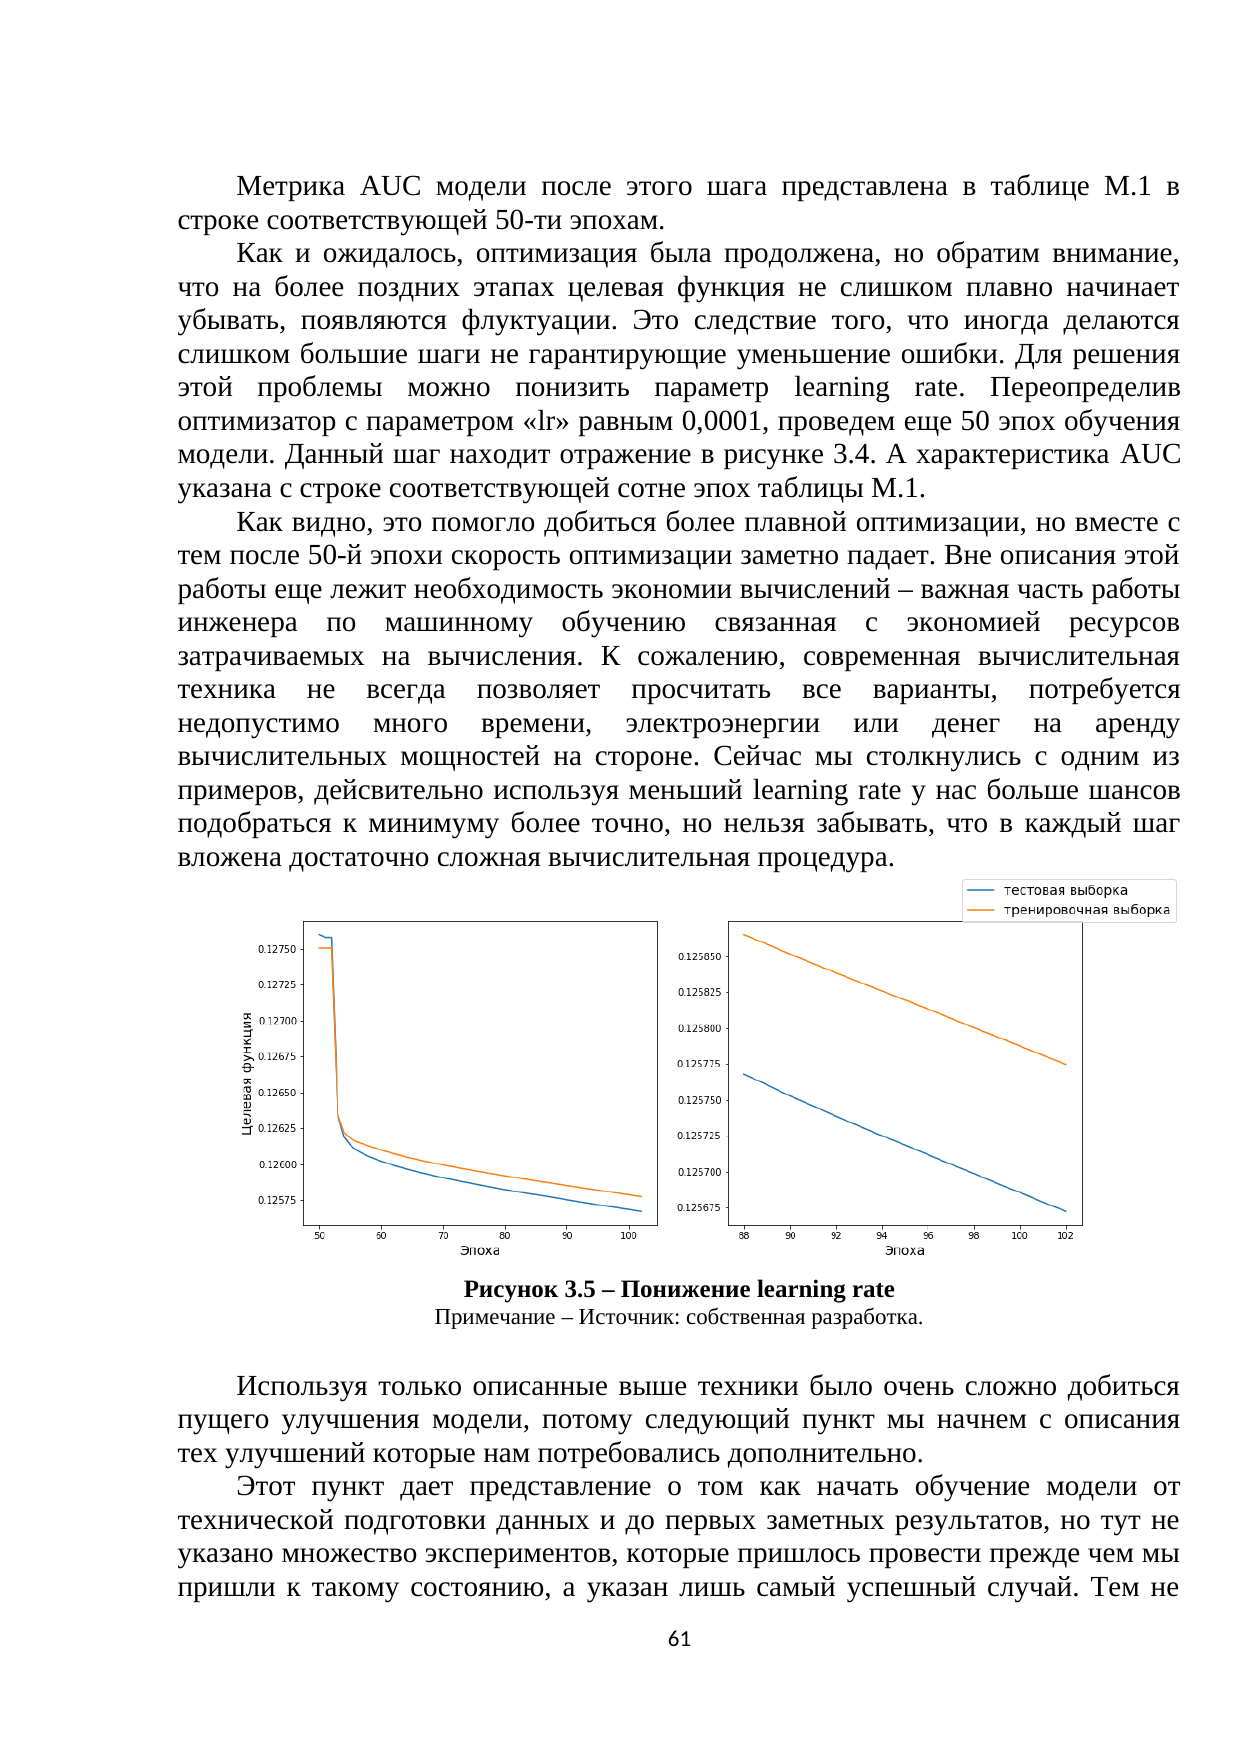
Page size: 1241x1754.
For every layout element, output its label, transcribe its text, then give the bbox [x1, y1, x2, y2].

text Рисунок 3.5 – Понижение learning rate [177, 1275, 1181, 1303]
text Метрика AUC модели после этого шага представлена в таблице М.1 в строке соответствующей 50-ти эпохам. [177, 168, 1181, 235]
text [177, 1468, 1181, 1602]
text Как и ожидалось, оптимизация была продолжена, но обратим внимание, что на более поздних этапах целевая функция не слишком плавно начинает убывать, появляются флуктуации. Это следствие того, что иногда делаются слишком большие шаги не гарантирующие уменьшение ошибки. Для решения этой проблемы можно понизить параметр learning rate. Переопределив оптимизатор с параметром «lr» равным 0,0001, проведем еще 50 эпох обучения модели. Данный шаг находит отражение в рисунке 3.4. А характеристика AUC указана с строке соответствующей сотне эпох таблицы М.1. [177, 235, 1181, 504]
text Используя только описанные выше техники было очень сложно добиться пущего улучшения модели, потому следующий пункт мы начнем с описания тех улучшений которые нам потребовались дополнительно. [177, 1368, 1181, 1468]
text Примечание – Источник: собственная разработка. [177, 1303, 1181, 1329]
text Как видно, это помогло добиться более плавной оптимизации, но вместе с тем после 50-й эпохи скорость оптимизации заметно падает. Вне описания этой работы еще лежит необходимость экономии вычислений – важная часть работы инженера по машинному обучению связанная с экономией ресурсов затрачиваемых на вычисления. К сожалению, современная вычислительная техника не всегда позволяет просчитать все варианты, потребуется недопустимо много времени, электроэнергии или денег на аренду вычислительных мощностей на стороне. Сейчас мы столкнулись с одним из примеров, дейсвительно используя меньший learning rate у нас больше шансов подобраться к минимуму более точно, но нельзя забывать, что в каждый шаг вложена достаточно сложная вычислительная процедура. [177, 504, 1181, 872]
picture [177, 872, 1182, 1275]
